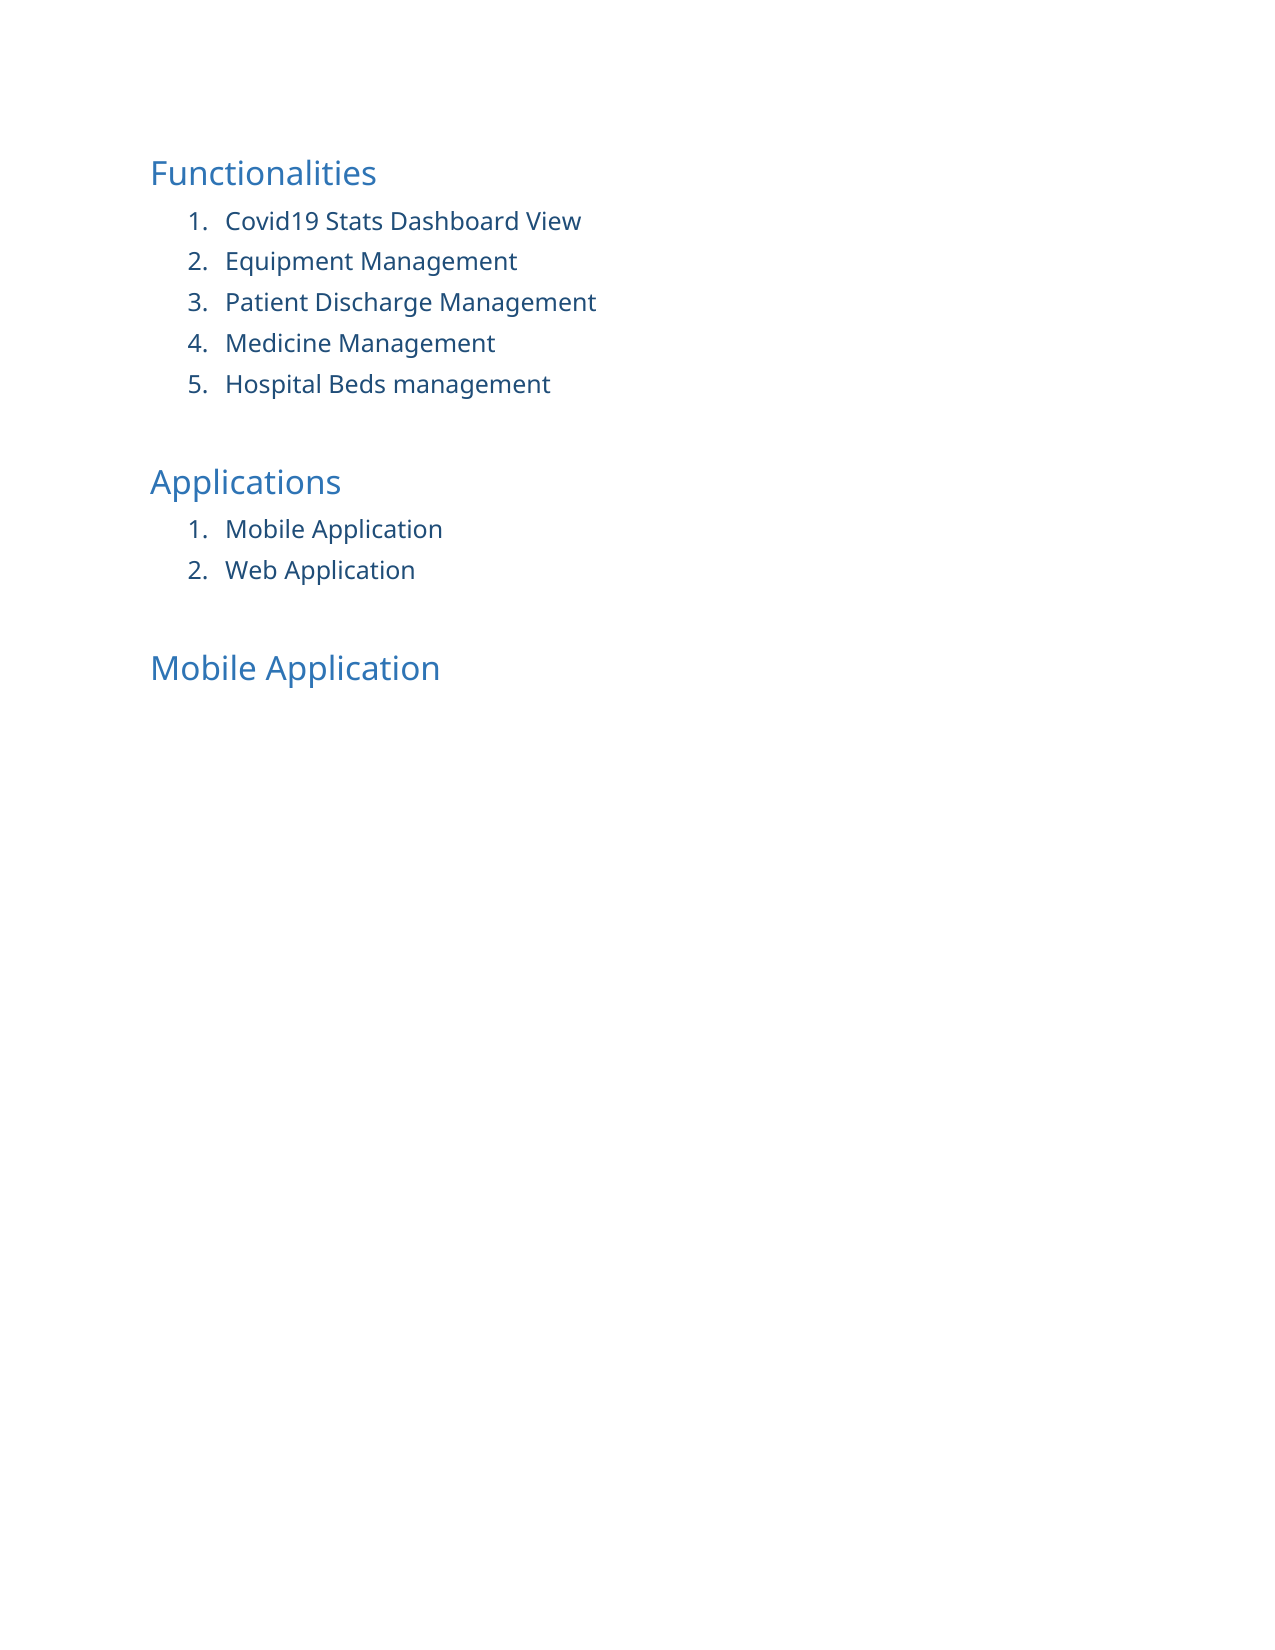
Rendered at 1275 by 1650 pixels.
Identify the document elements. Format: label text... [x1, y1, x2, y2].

subtitle Functionalities [150, 150, 1125, 195]
subtitle Equipment Management [187, 244, 1125, 278]
subtitle Covid19 Stats Dashboard View [187, 203, 1125, 237]
subtitle Medicine Management [187, 326, 1125, 360]
subtitle Web Application [187, 553, 1125, 587]
subtitle Mobile Application [187, 512, 1125, 546]
subtitle Applications [150, 459, 1125, 504]
subtitle Mobile Application [150, 645, 1125, 690]
subtitle Hospital Beds management [187, 367, 1125, 401]
subtitle Patient Discharge Management [187, 285, 1125, 319]
